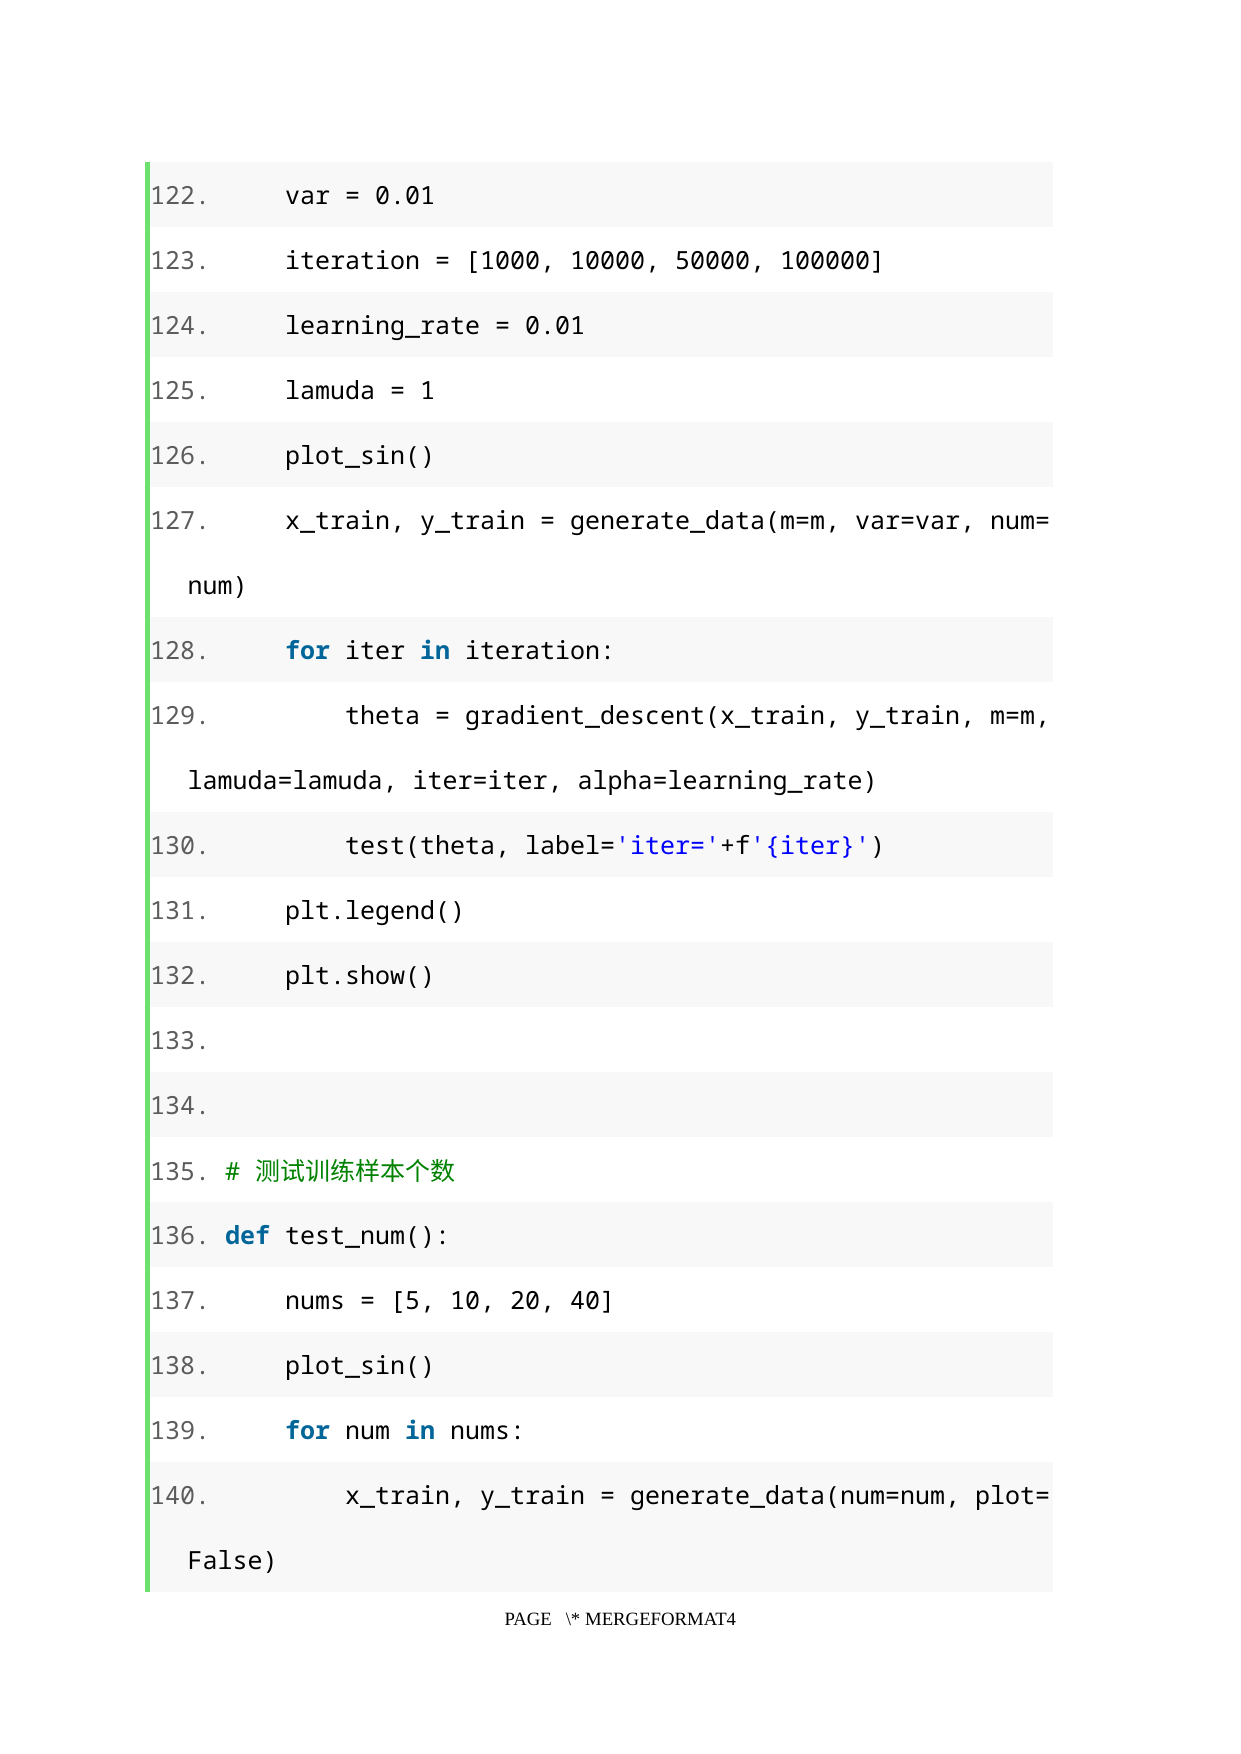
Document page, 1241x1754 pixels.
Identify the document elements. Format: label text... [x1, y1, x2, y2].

list var = 0.01 [150, 162, 1053, 227]
list theta = gradient_descent(x_train, y_train, m=m, lamuda=lamuda, iter=iter, alpha=learning_rate) [150, 682, 1053, 812]
list def test_num(): [150, 1202, 1053, 1267]
list # 测试训练样本个数 [150, 1137, 1053, 1202]
list plot_sin() [150, 1332, 1053, 1397]
list plt.show() [150, 942, 1053, 1007]
list iteration = [1000, 10000, 50000, 100000] [150, 227, 1053, 292]
list test(theta, label='iter='+f'{iter}') [150, 812, 1053, 877]
list learning_rate = 0.01 [150, 292, 1053, 357]
list plt.legend() [150, 877, 1053, 942]
list x_train, y_train = generate_data(num=num, plot=False) [150, 1462, 1053, 1592]
list lamuda = 1 [150, 357, 1053, 422]
list for num in nums: [150, 1397, 1053, 1462]
list x_train, y_train = generate_data(m=m, var=var, num=num) [150, 487, 1053, 617]
list plot_sin() [150, 422, 1053, 487]
list for iter in iteration: [150, 617, 1053, 682]
list nums = [5, 10, 20, 40] [150, 1267, 1053, 1332]
